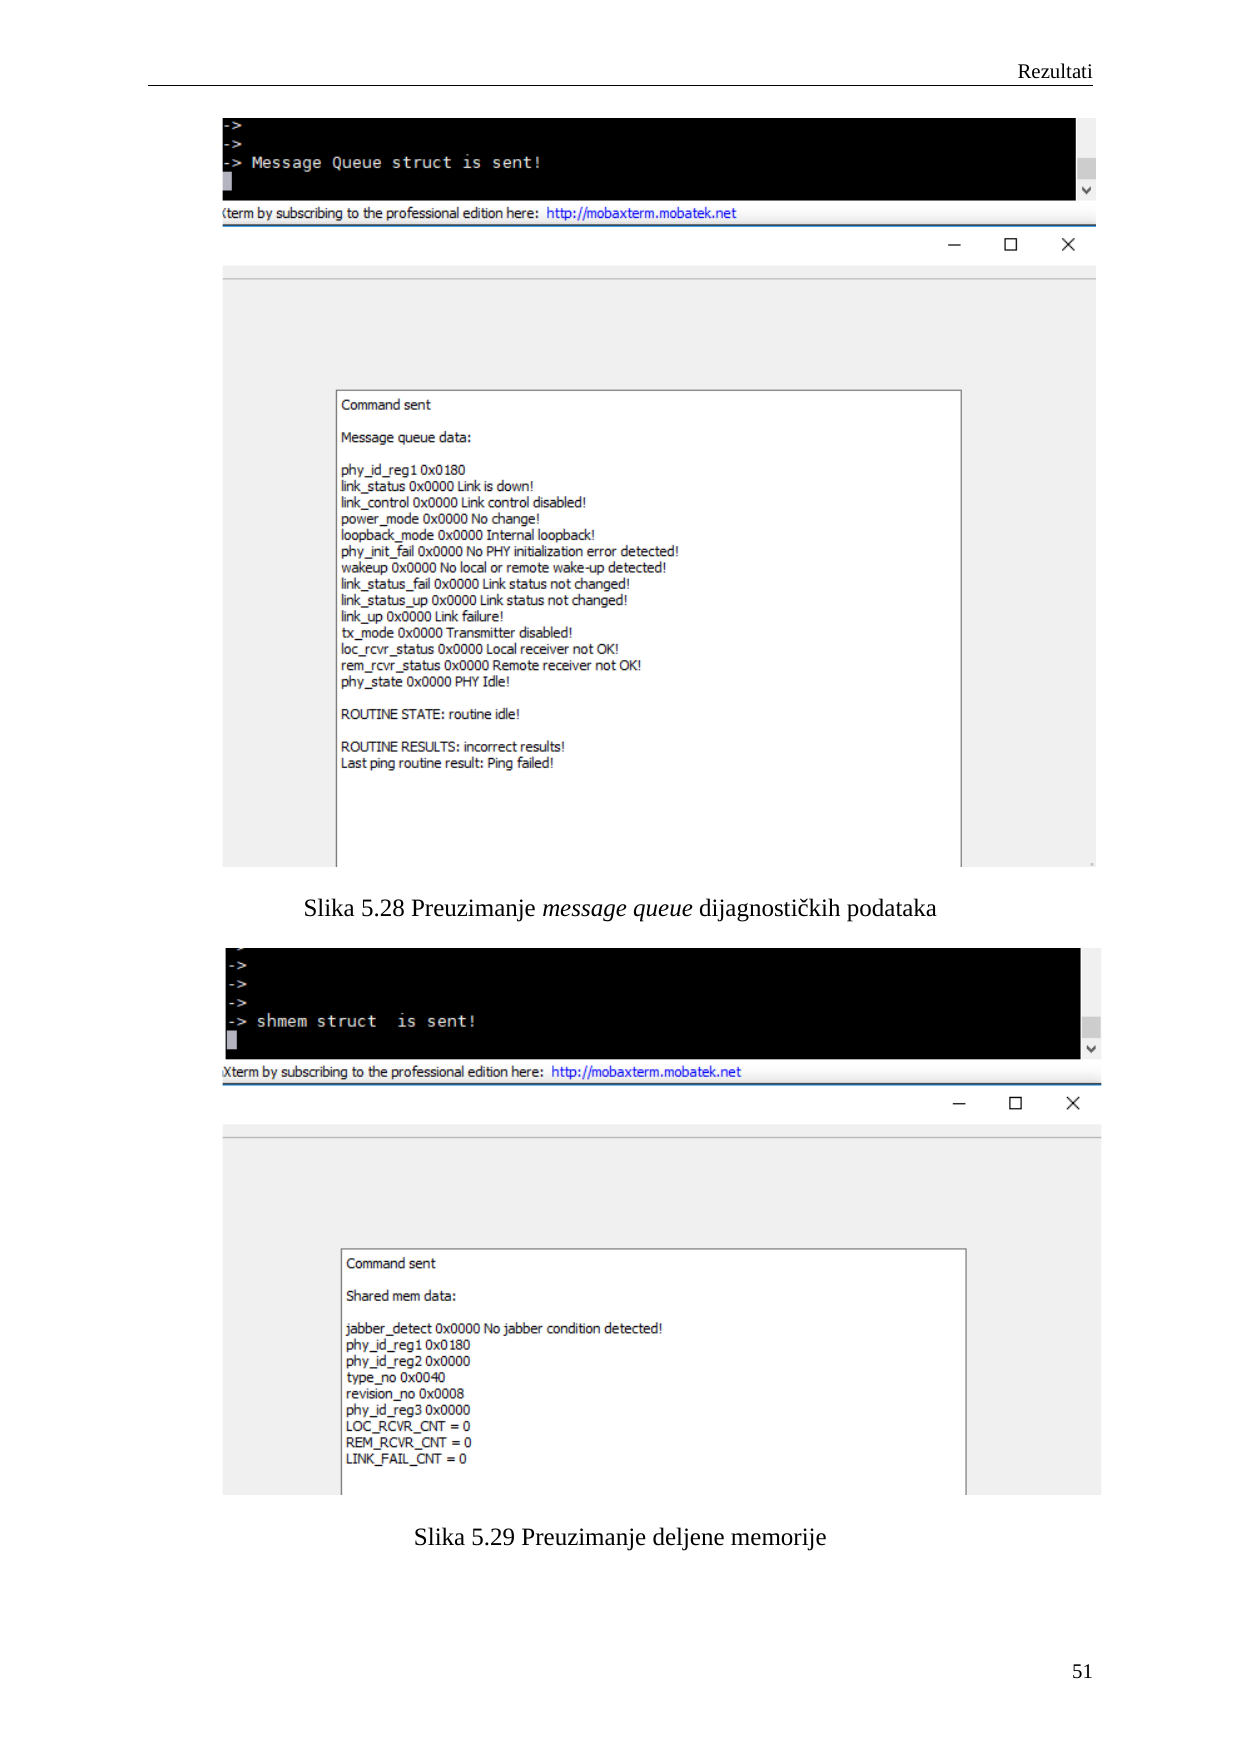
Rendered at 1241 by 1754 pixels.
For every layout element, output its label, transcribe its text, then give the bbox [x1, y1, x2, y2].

picture [222, 948, 1102, 1495]
picture [222, 118, 1096, 867]
